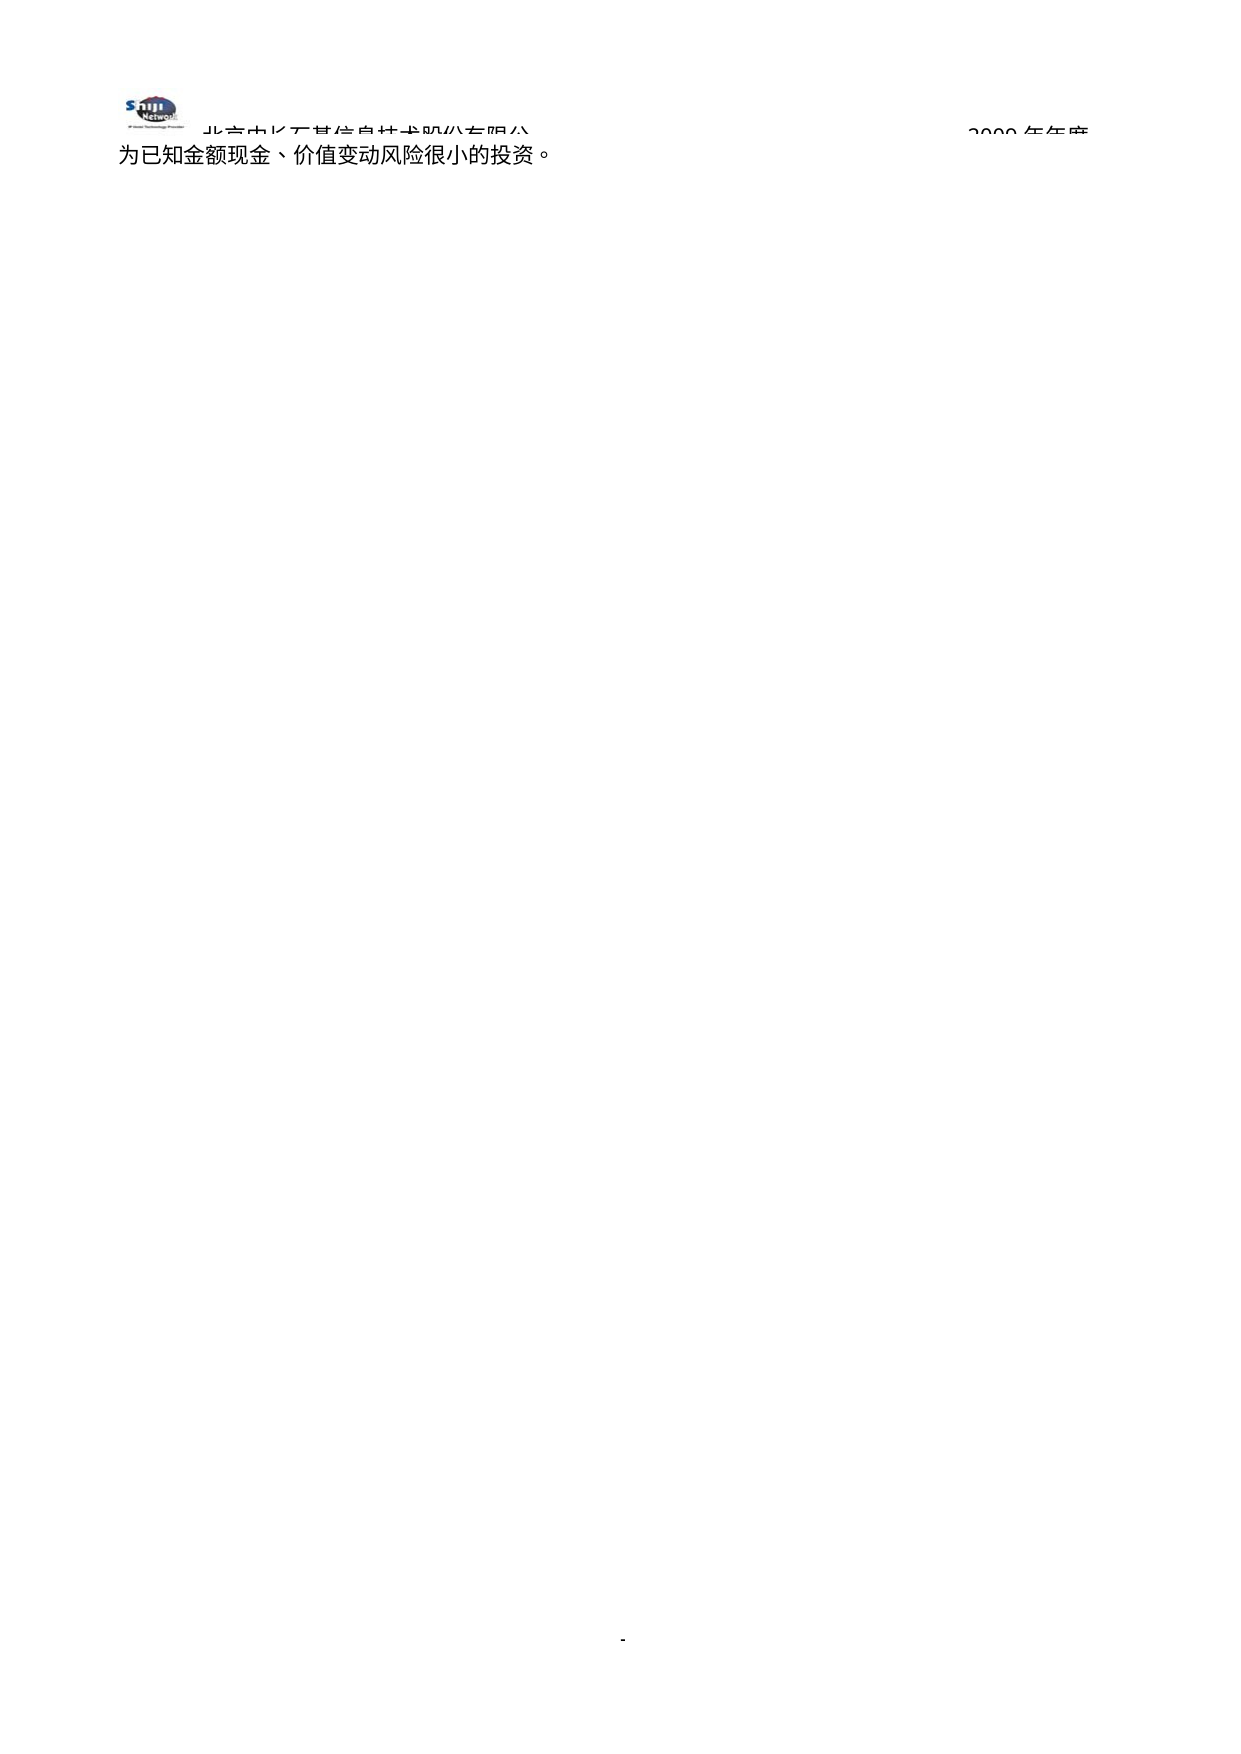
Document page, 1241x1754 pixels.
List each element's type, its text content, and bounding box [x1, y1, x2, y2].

text 为已知金额现金、价值变动风险很小的投资。 [118, 139, 1144, 169]
picture [118, 88, 194, 137]
